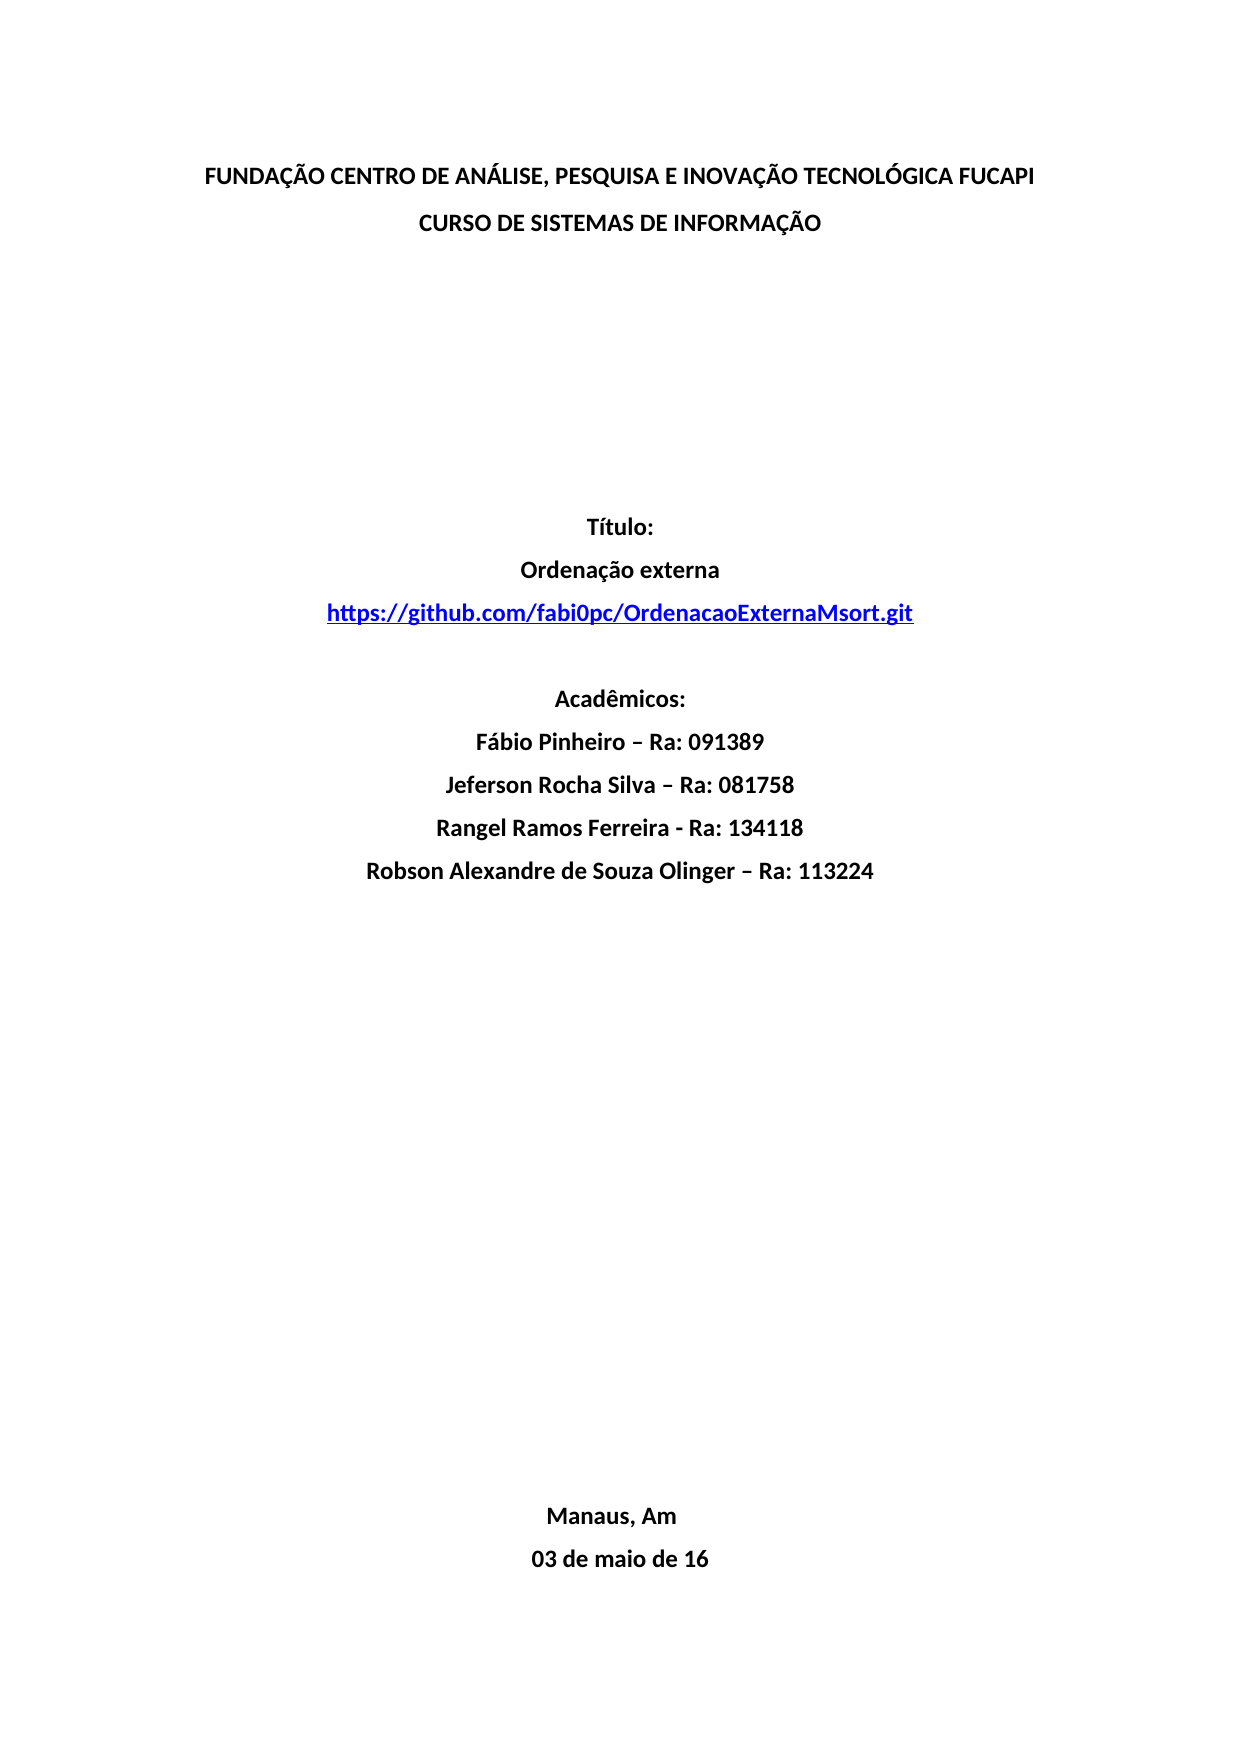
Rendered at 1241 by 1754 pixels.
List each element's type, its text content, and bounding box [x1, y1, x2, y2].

text Jeferson Rocha Silva – Ra: 081758 [177, 769, 1063, 799]
text Fábio Pinheiro – Ra: 091389 [177, 726, 1063, 756]
text Robson Alexandre de Souza Olinger – Ra: 113224 [177, 855, 1063, 885]
subtitle FUNDAÇÃO CENTRO DE ANÁLISE, PESQUISA E INOVAÇÃO TECNOLÓGICA FUCAPI [177, 160, 1063, 191]
subtitle CURSO DE SISTEMAS DE INFORMAÇÃO [177, 208, 1063, 238]
text https://github.com/fabi0pc/OrdenacaoExternaMsort.git [177, 597, 1063, 627]
text Ordenação externa [177, 554, 1063, 584]
text 03 de maio de 16 [177, 1543, 1063, 1574]
text Rangel Ramos Ferreira - Ra: 134118 [177, 812, 1063, 842]
text Manaus, Am [472, 1500, 1063, 1531]
text Título: [177, 511, 1063, 541]
text Acadêmicos: [177, 683, 1063, 713]
